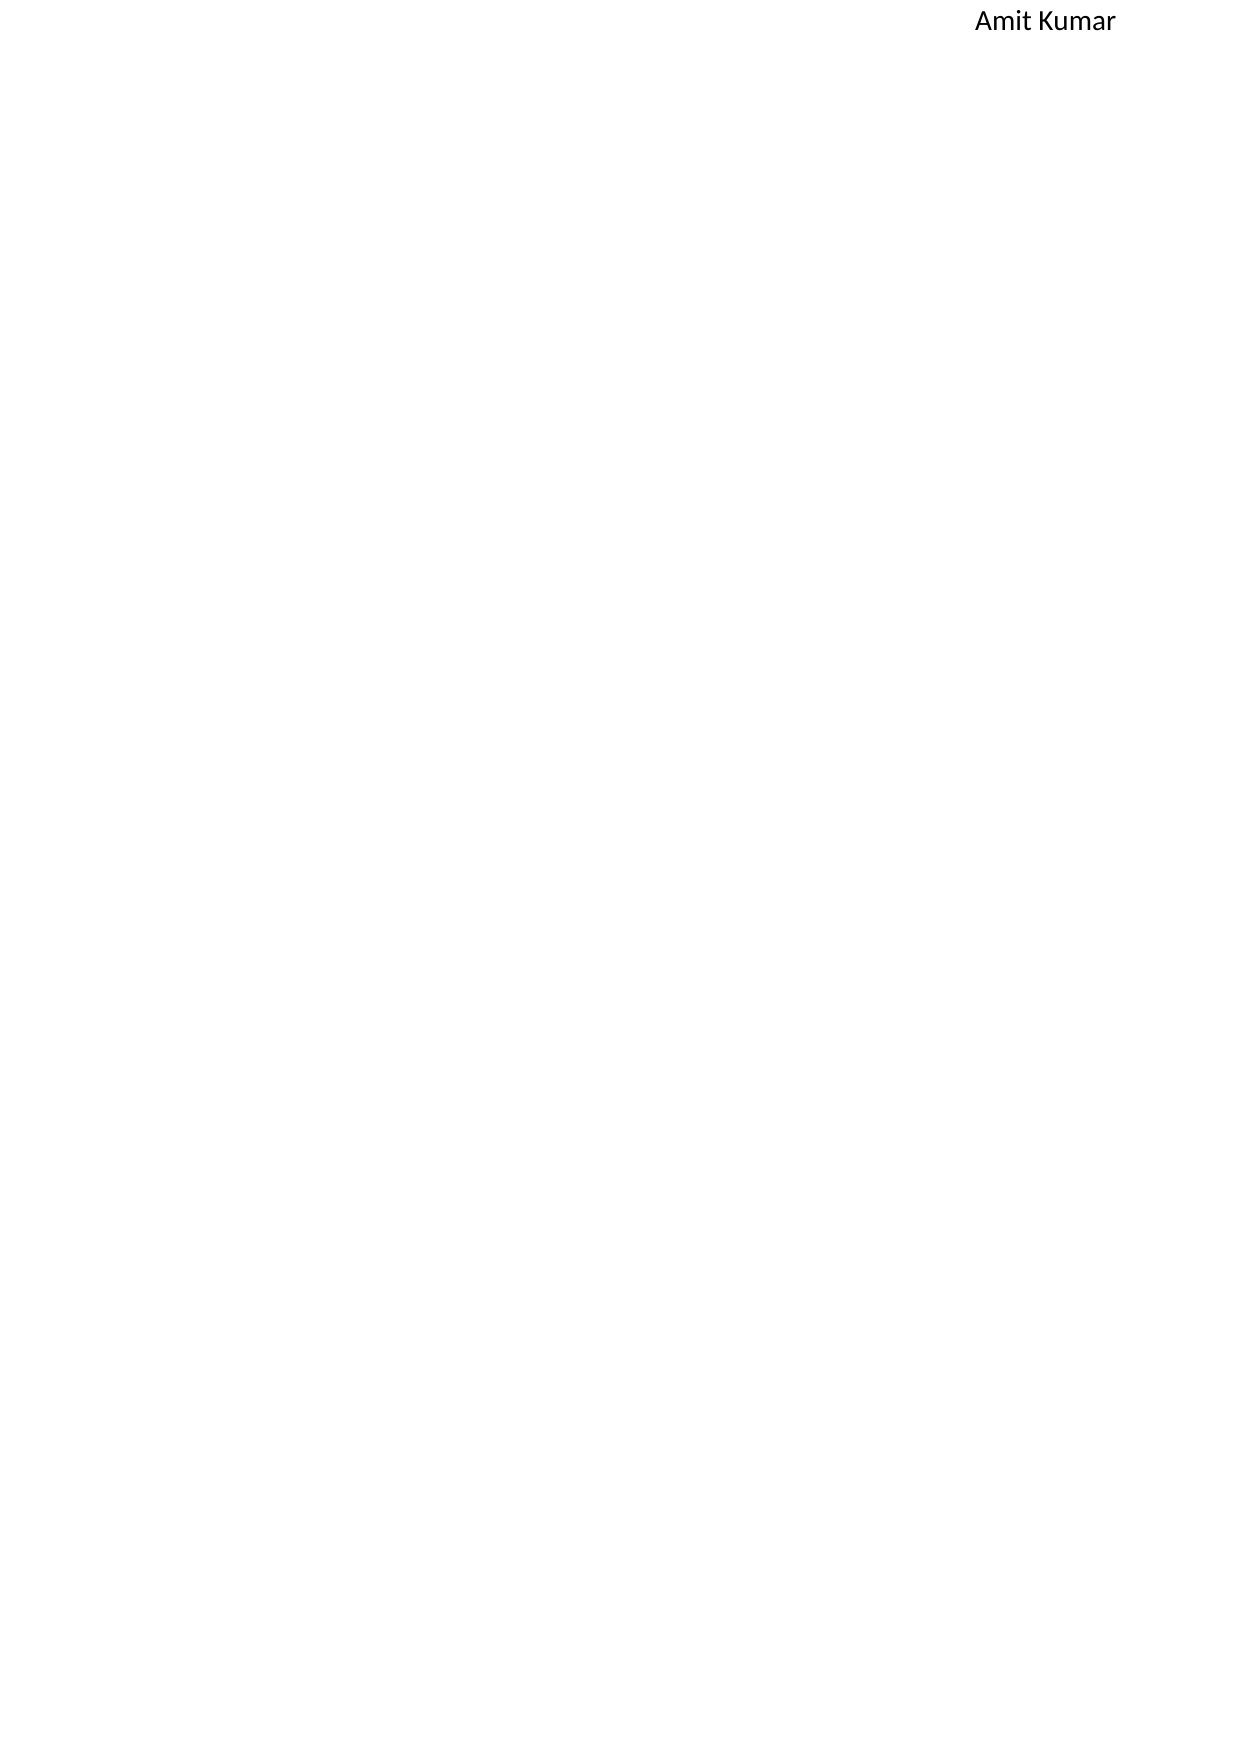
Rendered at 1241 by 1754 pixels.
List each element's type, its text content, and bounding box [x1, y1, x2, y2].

text Amit Kumar [150, 2, 1240, 38]
